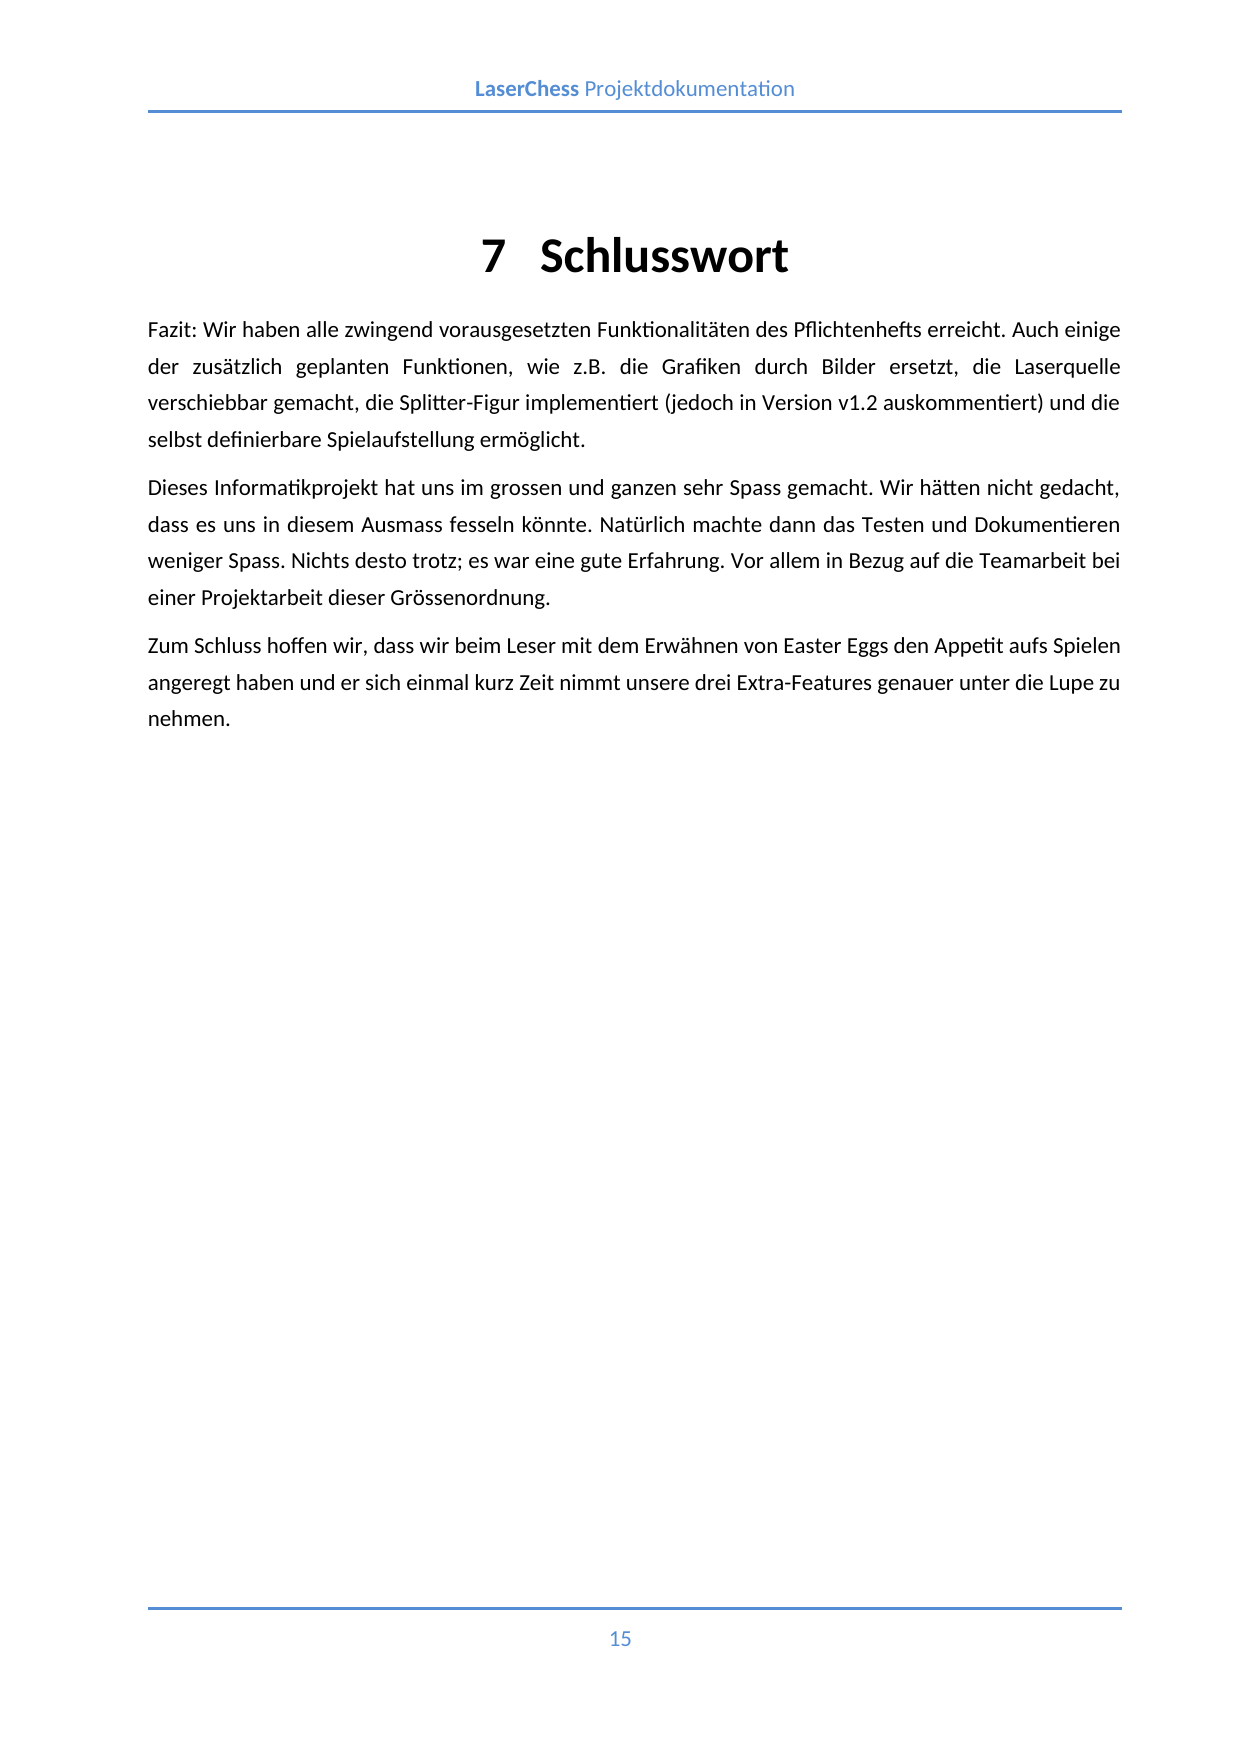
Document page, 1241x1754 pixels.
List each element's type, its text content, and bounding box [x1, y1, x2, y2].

text Dieses Informatikprojekt hat uns im grossen und ganzen sehr Spass gemacht. Wir hätten nicht gedacht, dass es uns in diesem Ausmass fesseln könnte. Natürlich machte dann das Testen und Dokumentieren weniger Spass. Nichts desto trotz; es war eine gute Erfahrung. Vor allem in Bezug auf die Teamarbeit bei einer Projektarbeit dieser Grössenordnung. [148, 473, 1122, 611]
subtitle Schlusswort [148, 224, 1122, 285]
text Zum Schluss hoffen wir, dass wir beim Leser mit dem Erwähnen von Easter Eggs den Appetit aufs Spielen angeregt haben und er sich einmal kurz Zeit nimmt unsere drei Extra-Features genauer unter die Lupe zu nehmen. [148, 631, 1122, 732]
text Fazit: Wir haben alle zwingend vorausgesetzten Funktionalitäten des Pflichtenhefts erreicht. Auch einige der zusätzlich geplanten Funktionen, wie z.B. die Grafiken durch Bilder ersetzt, die Laserquelle verschiebbar gemacht, die Splitter-Figur implementiert (jedoch in Version v1.2 auskommentiert) und die selbst definierbare Spielaufstellung ermöglicht. [148, 316, 1122, 453]
